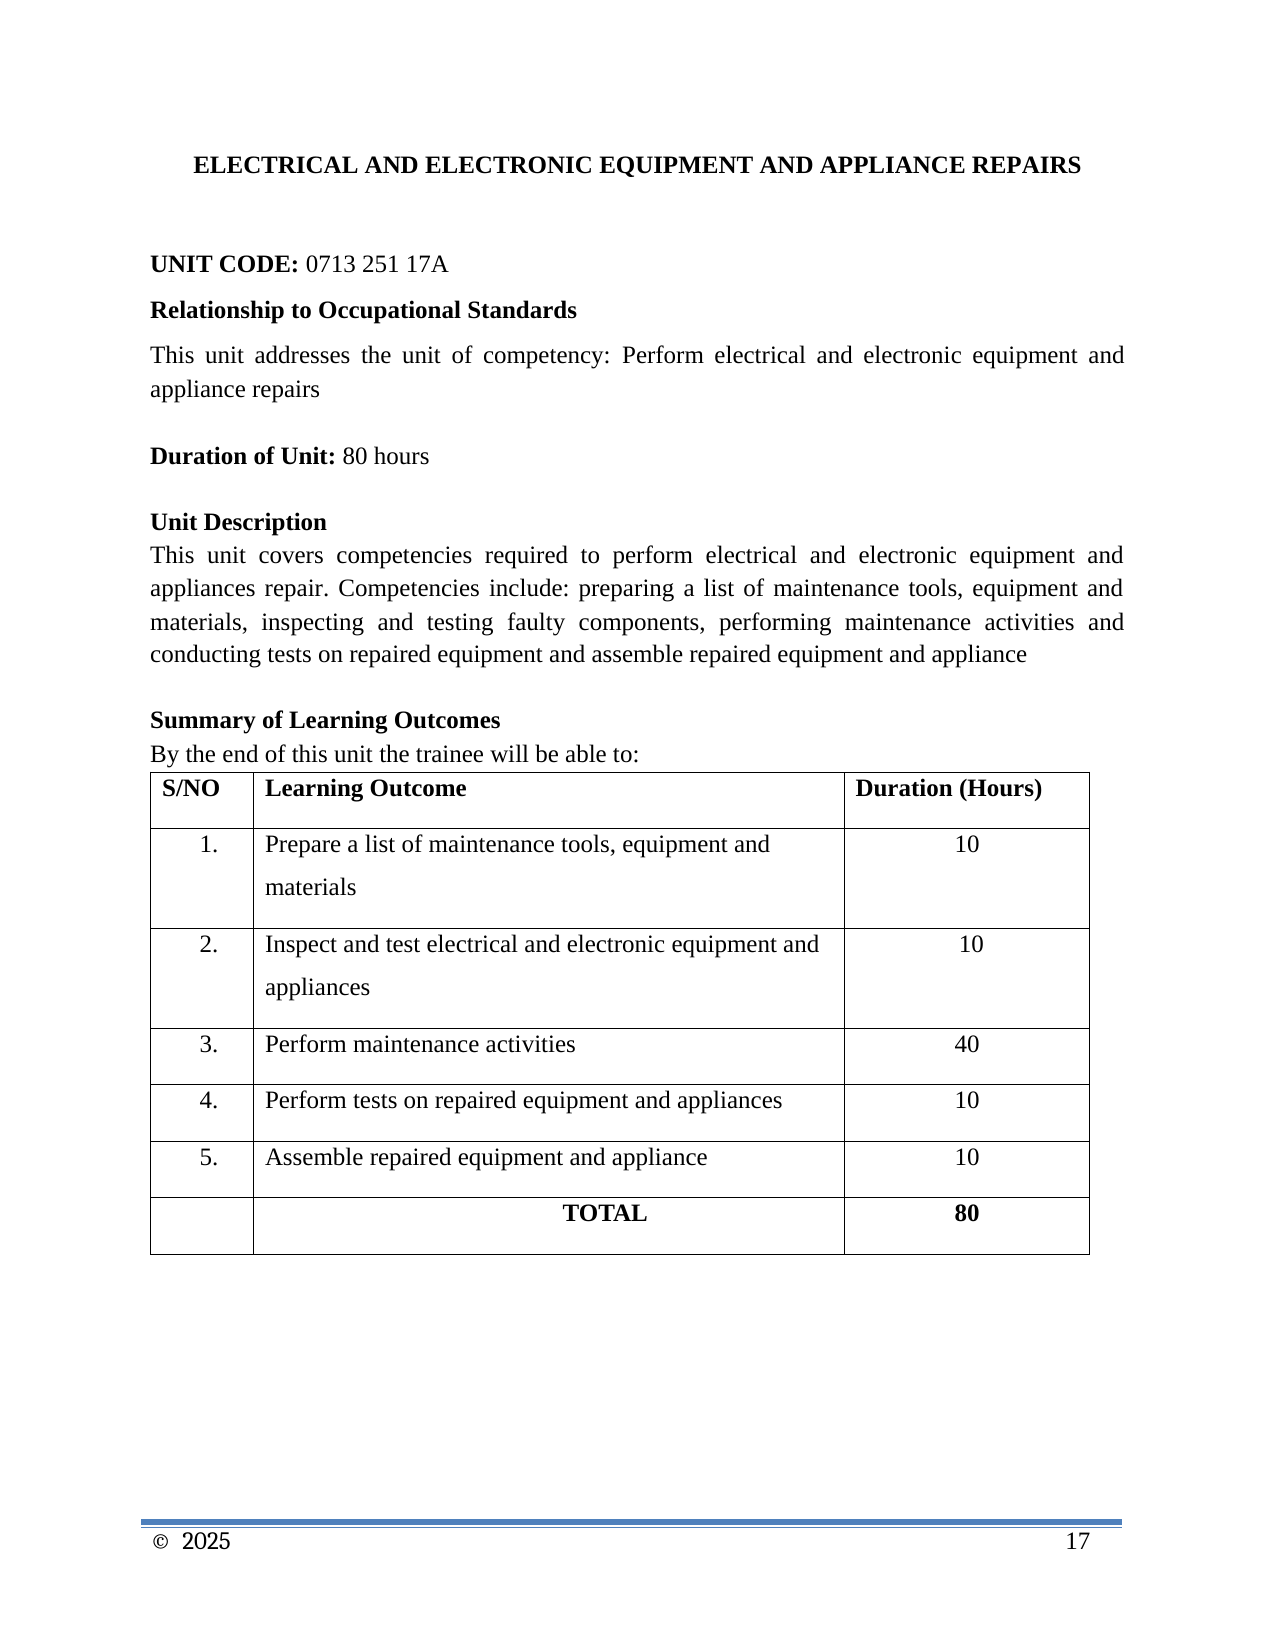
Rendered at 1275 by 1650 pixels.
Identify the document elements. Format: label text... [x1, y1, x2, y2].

table_cell Perform tests on repaired equipment and appliances [254, 1085, 844, 1141]
table_cell [151, 1198, 253, 1254]
subtitle ELECTRICAL AND ELECTRONIC EQUIPMENT AND APPLIANCE REPAIRS [150, 150, 1125, 179]
table_cell Prepare a list of maintenance tools, equipment and materials [254, 829, 844, 928]
table_cell 10 [845, 1142, 1089, 1197]
table_header S/NO [151, 773, 253, 828]
text This unit addresses the unit of competency: Perform electrical and electronic equipment and appliance repairs [150, 341, 1125, 402]
table_cell Perform maintenance activities [254, 1029, 844, 1084]
table_cell [151, 929, 253, 1028]
text Duration of Unit: 80 hours [150, 441, 1125, 470]
table_cell Inspect and test electrical and electronic equipment and appliances [254, 929, 844, 1028]
table_cell 40 [845, 1029, 1089, 1084]
table_cell [151, 1142, 253, 1197]
text By the end of this unit the trainee will be able to: [150, 739, 1125, 767]
table_cell [151, 1029, 253, 1084]
table_cell 10 [845, 1085, 1089, 1141]
table_cell [151, 1085, 253, 1141]
table_cell 80 [845, 1198, 1089, 1254]
table_header Learning Outcome [254, 773, 844, 828]
table_header Duration (Hours) [845, 773, 1089, 828]
text This unit covers competencies required to perform electrical and electronic equipment and appliances repair. Competencies include: preparing a list of maintenance tools, equipment and materials, inspecting and testing faulty components, performing maintenance activities and conducting tests on repaired equipment and assemble repaired equipment and appliance [150, 541, 1125, 668]
text Relationship to Occupational Standards [150, 295, 1125, 324]
table_cell 10 [845, 929, 1089, 1028]
table_cell [151, 829, 253, 928]
table_cell Assemble repaired equipment and appliance [254, 1142, 844, 1197]
text Summary of Learning Outcomes [150, 706, 1125, 734]
table_cell TOTAL [254, 1198, 844, 1254]
text UNIT CODE: 0713 251 17A [150, 249, 1125, 278]
text Unit Description [150, 507, 1125, 536]
table_cell 10 [845, 829, 1089, 928]
